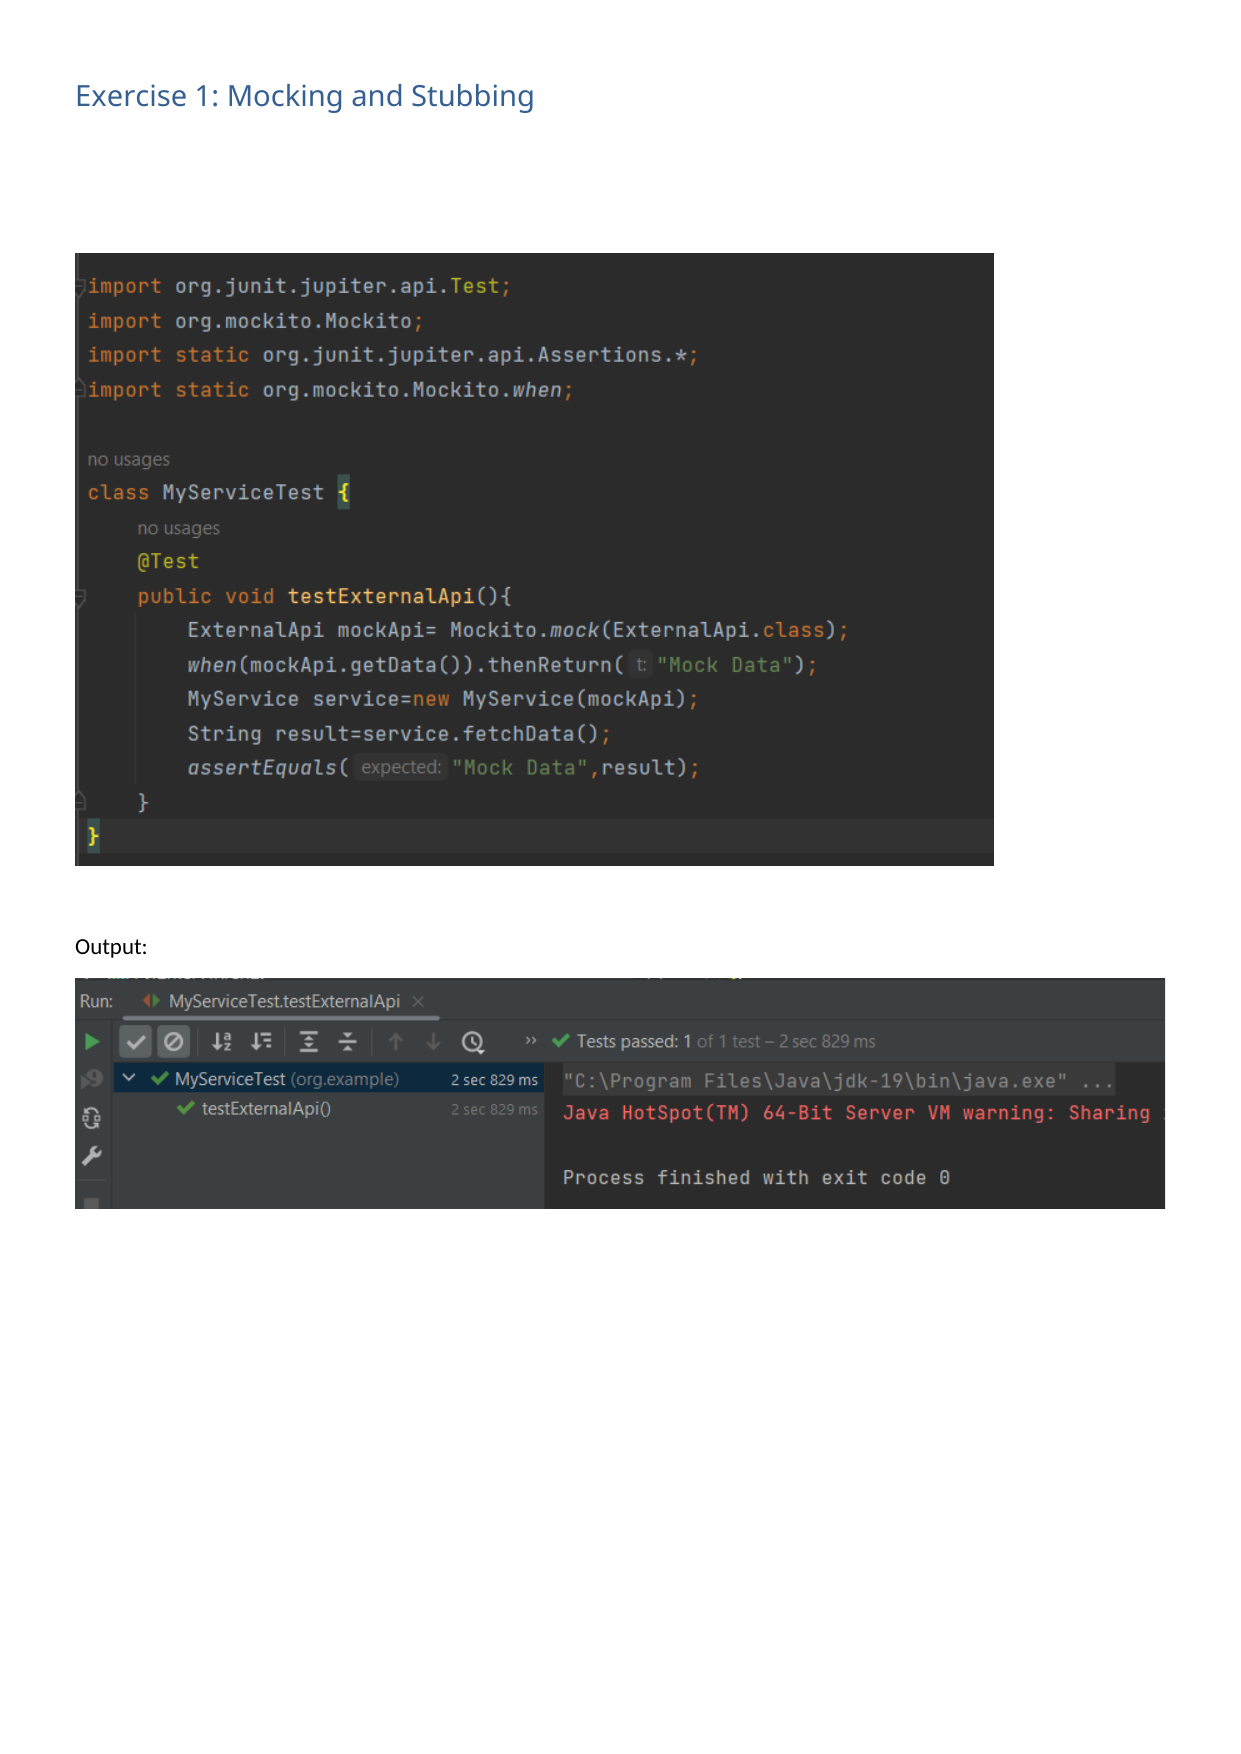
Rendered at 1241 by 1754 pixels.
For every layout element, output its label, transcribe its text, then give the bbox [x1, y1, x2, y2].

picture [75, 253, 994, 866]
text Output: [75, 932, 1165, 960]
picture [75, 978, 1166, 1209]
text Exercise 1: Mocking and Stubbing [75, 75, 1165, 115]
